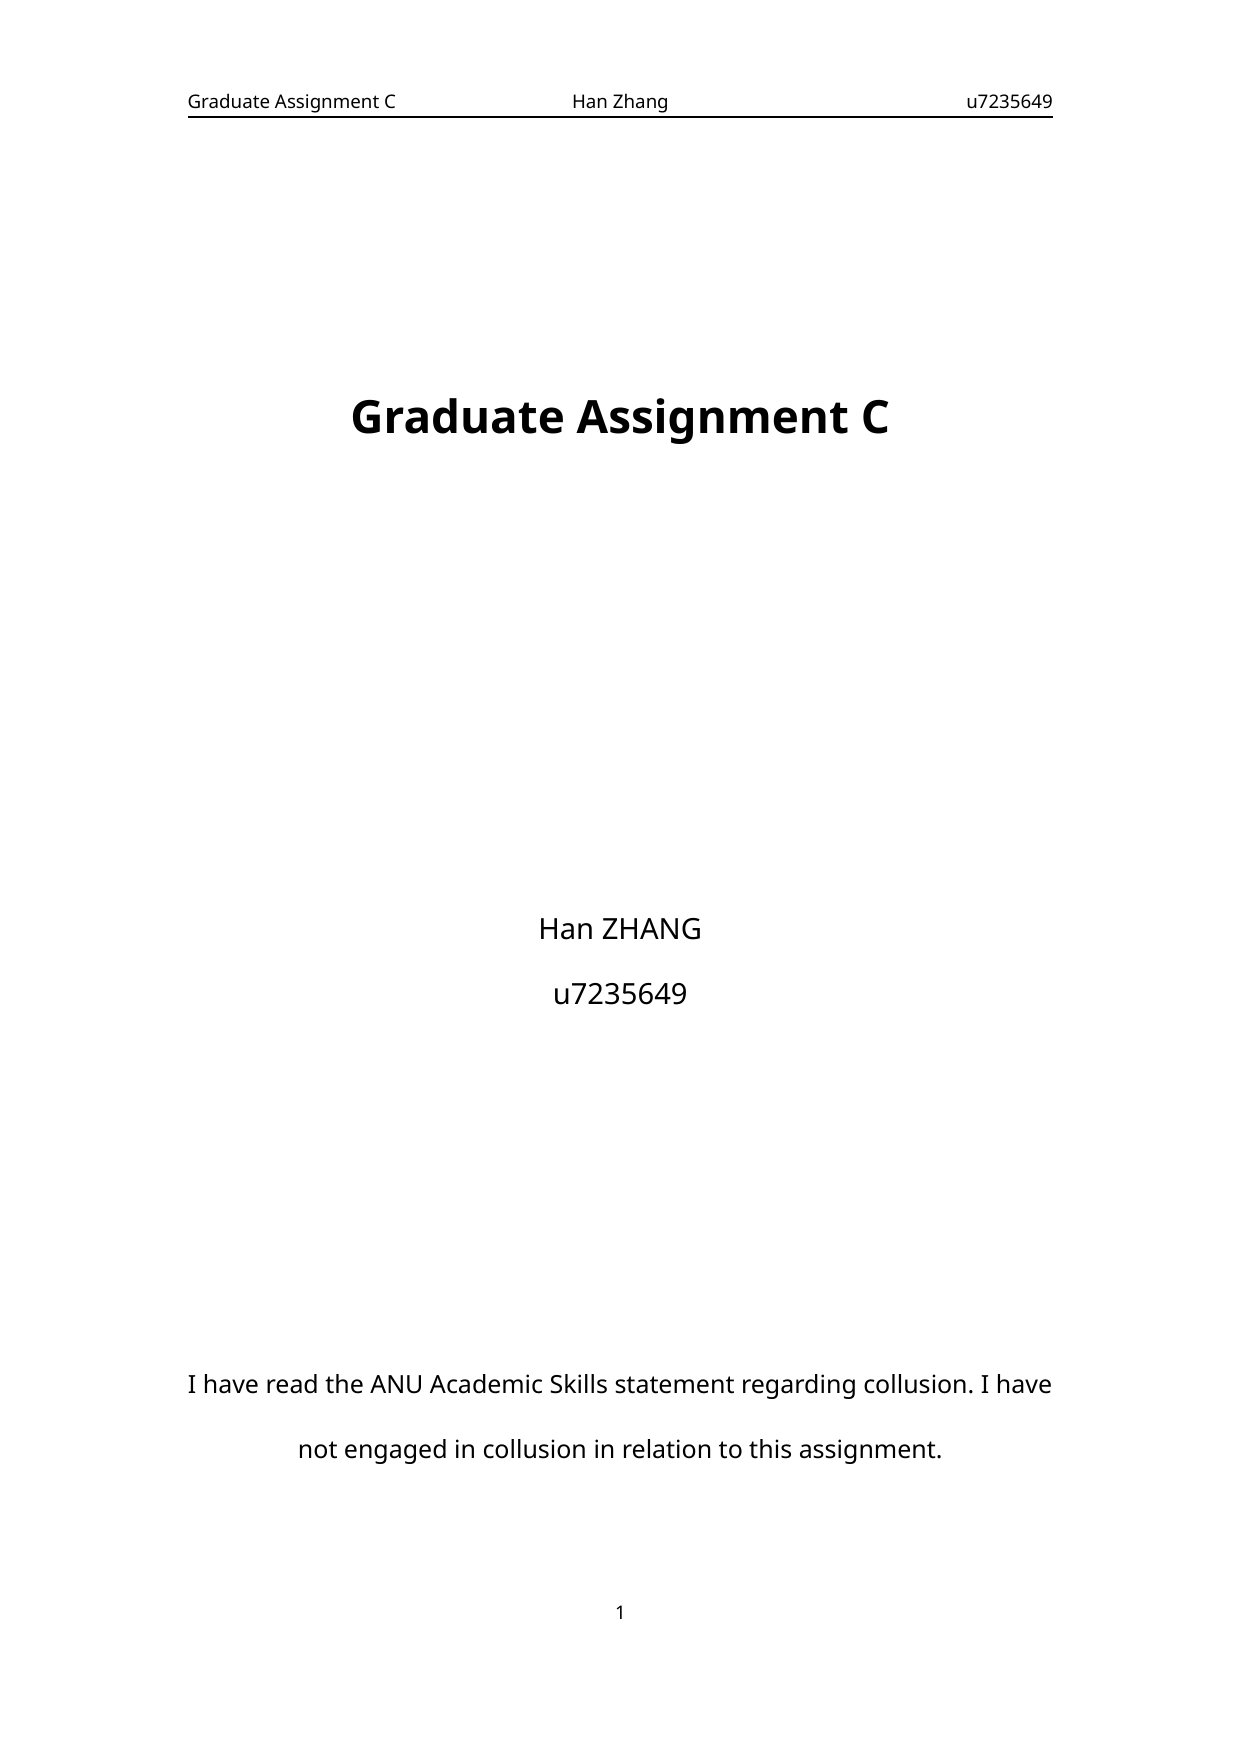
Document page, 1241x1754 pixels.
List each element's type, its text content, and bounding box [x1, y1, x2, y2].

subtitle Graduate Assignment C [187, 383, 1053, 448]
text u7235649 [187, 961, 1053, 1026]
text I have read the ANU Academic Skills statement regarding collusion. I have not engaged in collusion in relation to this assignment. [187, 1351, 1053, 1481]
text Han ZHANG [187, 896, 1053, 961]
